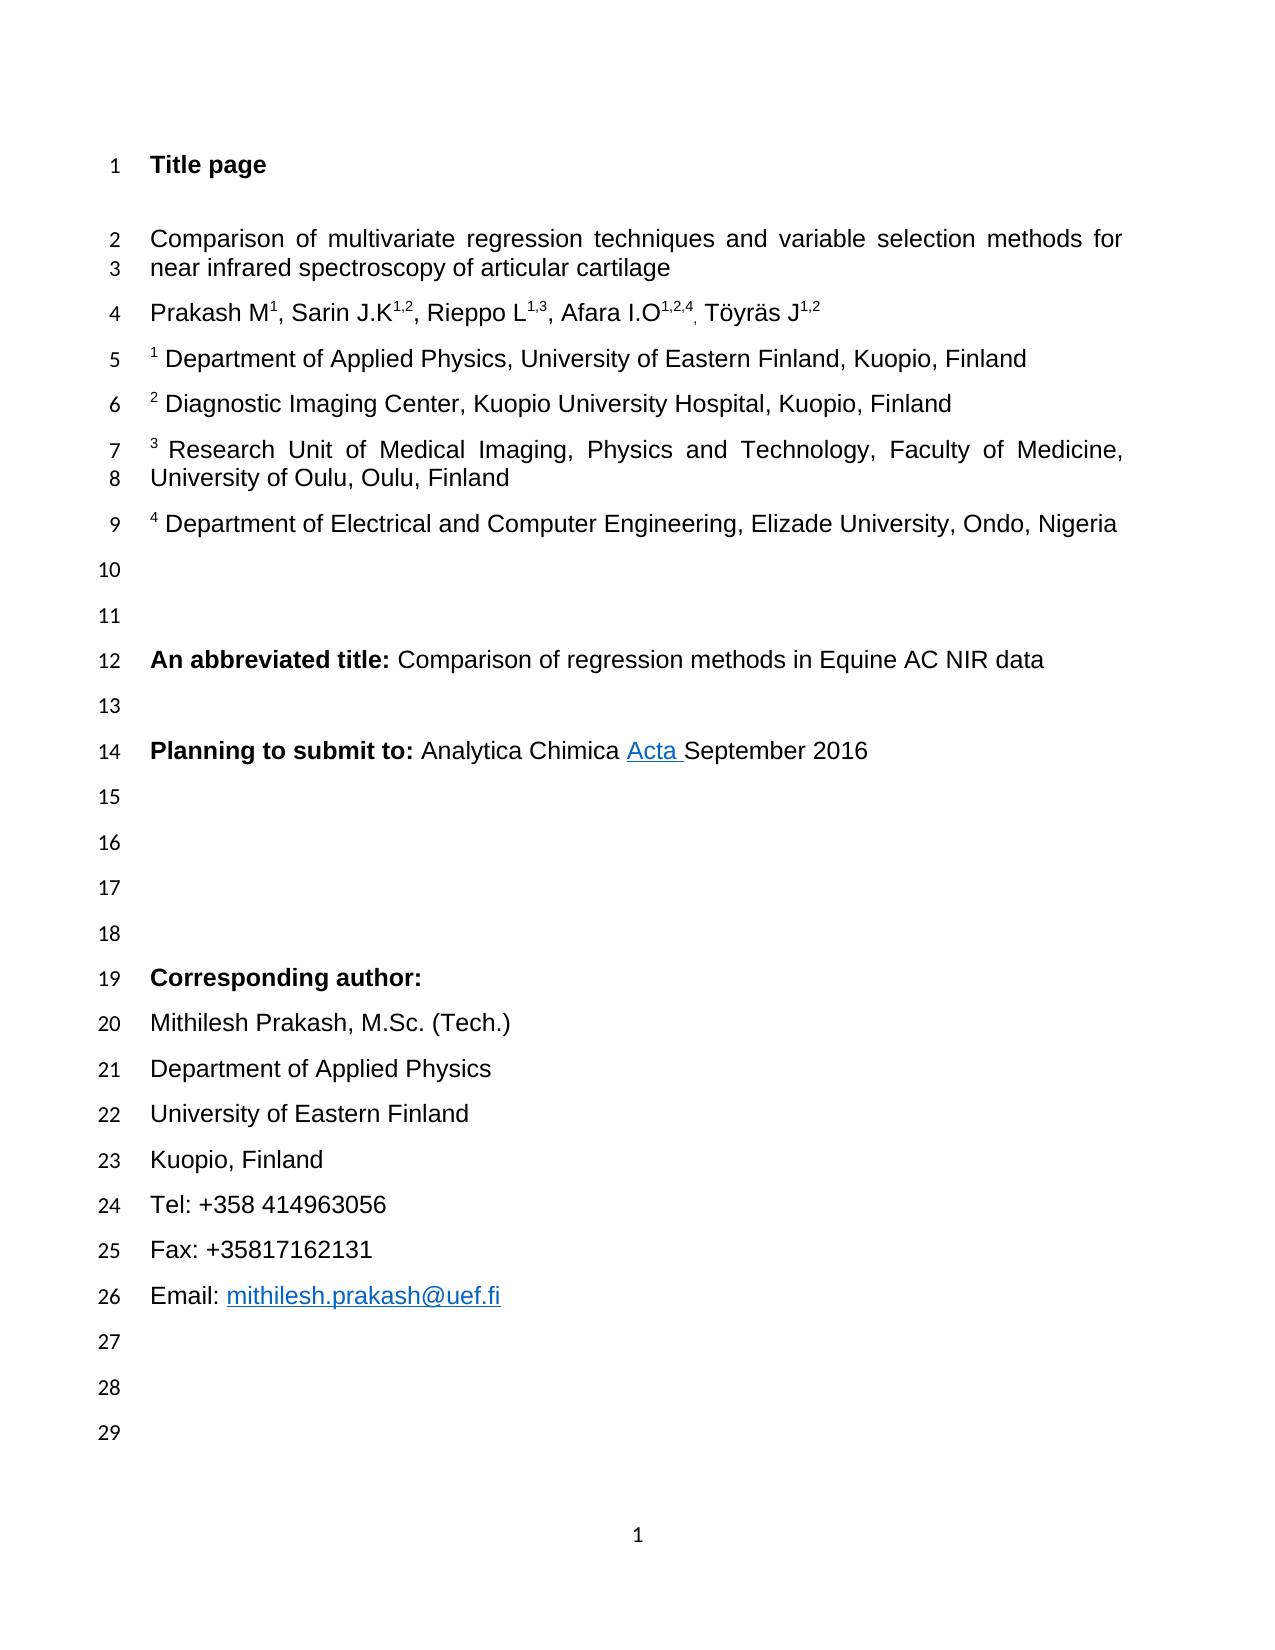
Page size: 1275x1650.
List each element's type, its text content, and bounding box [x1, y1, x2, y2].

text Fax: +35817162131 [150, 1235, 1125, 1264]
text Email: mithilesh.prakash@uef.fi [150, 1281, 1125, 1309]
text University of Eastern Finland [150, 1099, 1125, 1128]
text Planning to submit to: Analytica Chimica Acta September 2016 [150, 736, 1125, 764]
text Comparison of multivariate regression techniques and variable selection methods for near infrared spectroscopy of articular cartilage [150, 224, 1125, 282]
text Prakash M1, Sarin J.K1,2, Rieppo L1,3, Afara I.O1,2,4, Töyräs J1,2 [150, 298, 1125, 327]
text Mithilesh Prakash, M.Sc. (Tech.) [150, 1008, 1125, 1037]
text Department of Applied Physics [150, 1054, 1125, 1082]
text 1 Department of Applied Physics, University of Eastern Finland, Kuopio, Finland [150, 344, 1125, 372]
subtitle Title page [150, 150, 1125, 179]
text Tel: +358 414963056 [150, 1190, 1125, 1219]
text Kuopio, Finland [150, 1144, 1125, 1173]
text An abbreviated title: Comparison of regression methods in Equine AC NIR data [150, 645, 1125, 674]
text Corresponding author: [150, 963, 1125, 992]
text 2 Diagnostic Imaging Center, Kuopio University Hospital, Kuopio, Finland [150, 389, 1125, 418]
text 4 Department of Electrical and Computer Engineering, Elizade University, Ondo, Nigeria [150, 509, 1125, 537]
text 3 Research Unit of Medical Imaging, Physics and Technology, Faculty of Medicine, University of Oulu, Oulu, Finland [150, 434, 1125, 492]
